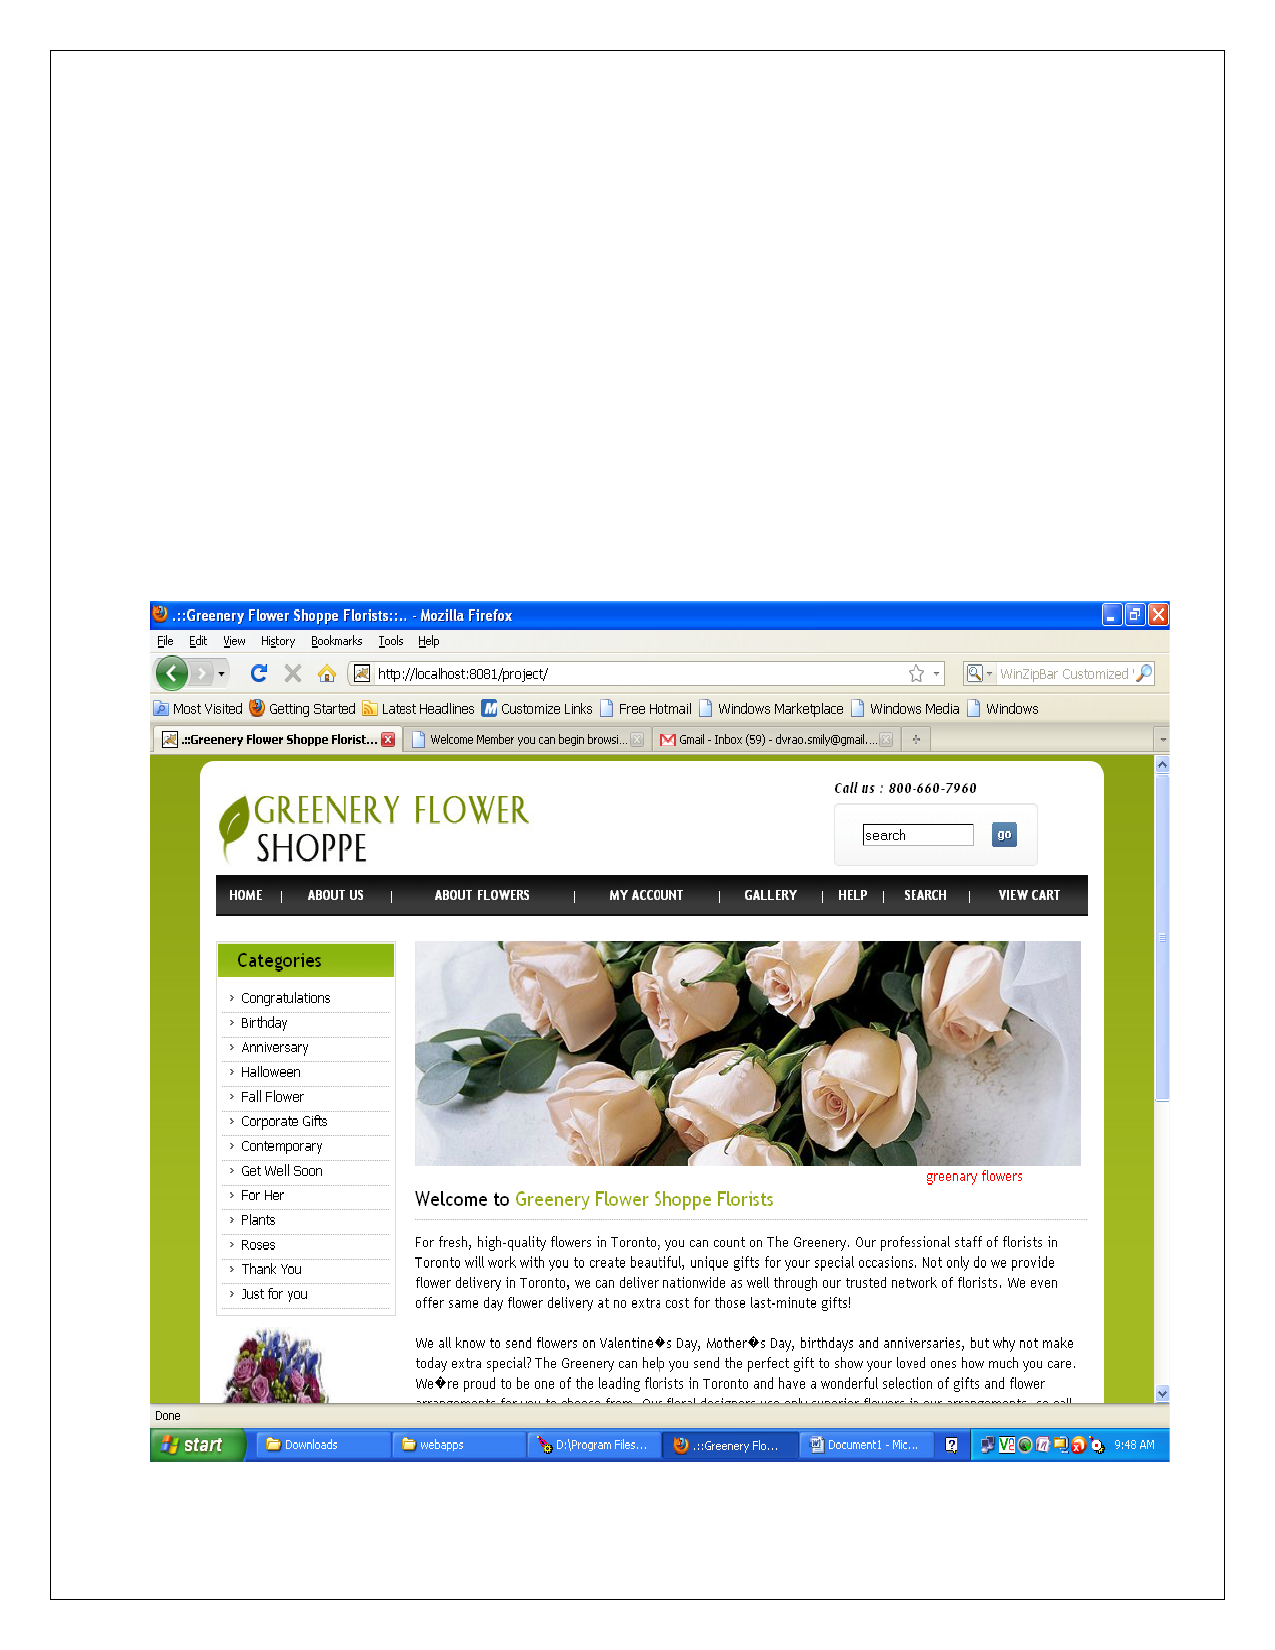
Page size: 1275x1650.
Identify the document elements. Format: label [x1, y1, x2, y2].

picture [150, 601, 1170, 1462]
